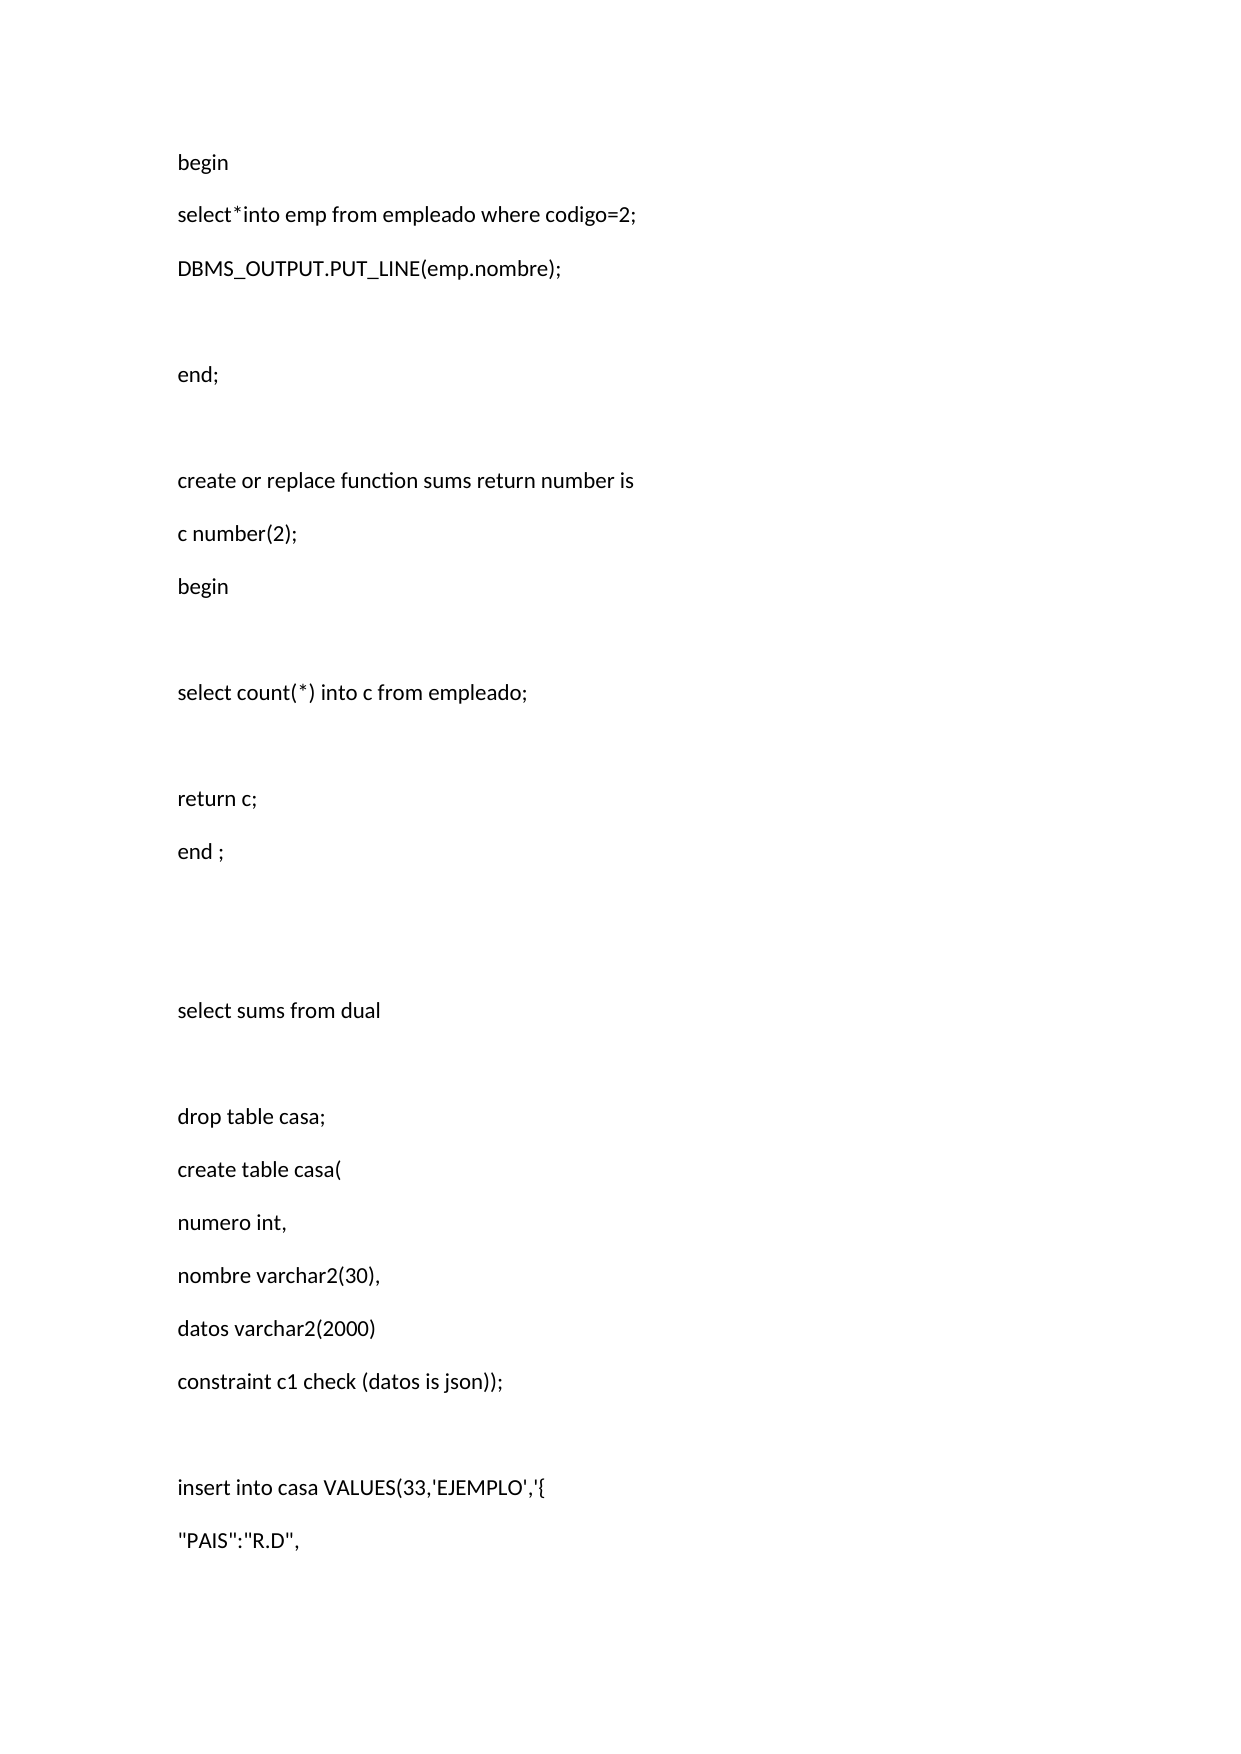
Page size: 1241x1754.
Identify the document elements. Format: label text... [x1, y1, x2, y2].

text nombre varchar2(30), [177, 1261, 1063, 1289]
text select*into emp from empleado where codigo=2; [177, 201, 1063, 229]
text c number(2); [177, 519, 1063, 547]
text begin [177, 148, 1063, 176]
text select count(*) into c from empleado; [177, 678, 1063, 706]
text begin [177, 572, 1063, 600]
text "PAIS":"R.D", [177, 1526, 1063, 1554]
text end ; [177, 837, 1063, 865]
text numero int, [177, 1208, 1063, 1236]
text return c; [177, 784, 1063, 812]
text drop table casa; [177, 1102, 1063, 1130]
text constraint c1 check (datos is json)); [177, 1367, 1063, 1395]
text end; [177, 360, 1063, 388]
text DBMS_OUTPUT.PUT_LINE(emp.nombre); [177, 254, 1063, 282]
text datos varchar2(2000) [177, 1314, 1063, 1342]
text select sums from dual [177, 996, 1063, 1024]
text insert into casa VALUES(33,'EJEMPLO','{ [177, 1473, 1063, 1501]
text create table casa( [177, 1155, 1063, 1183]
text create or replace function sums return number is [177, 466, 1063, 494]
